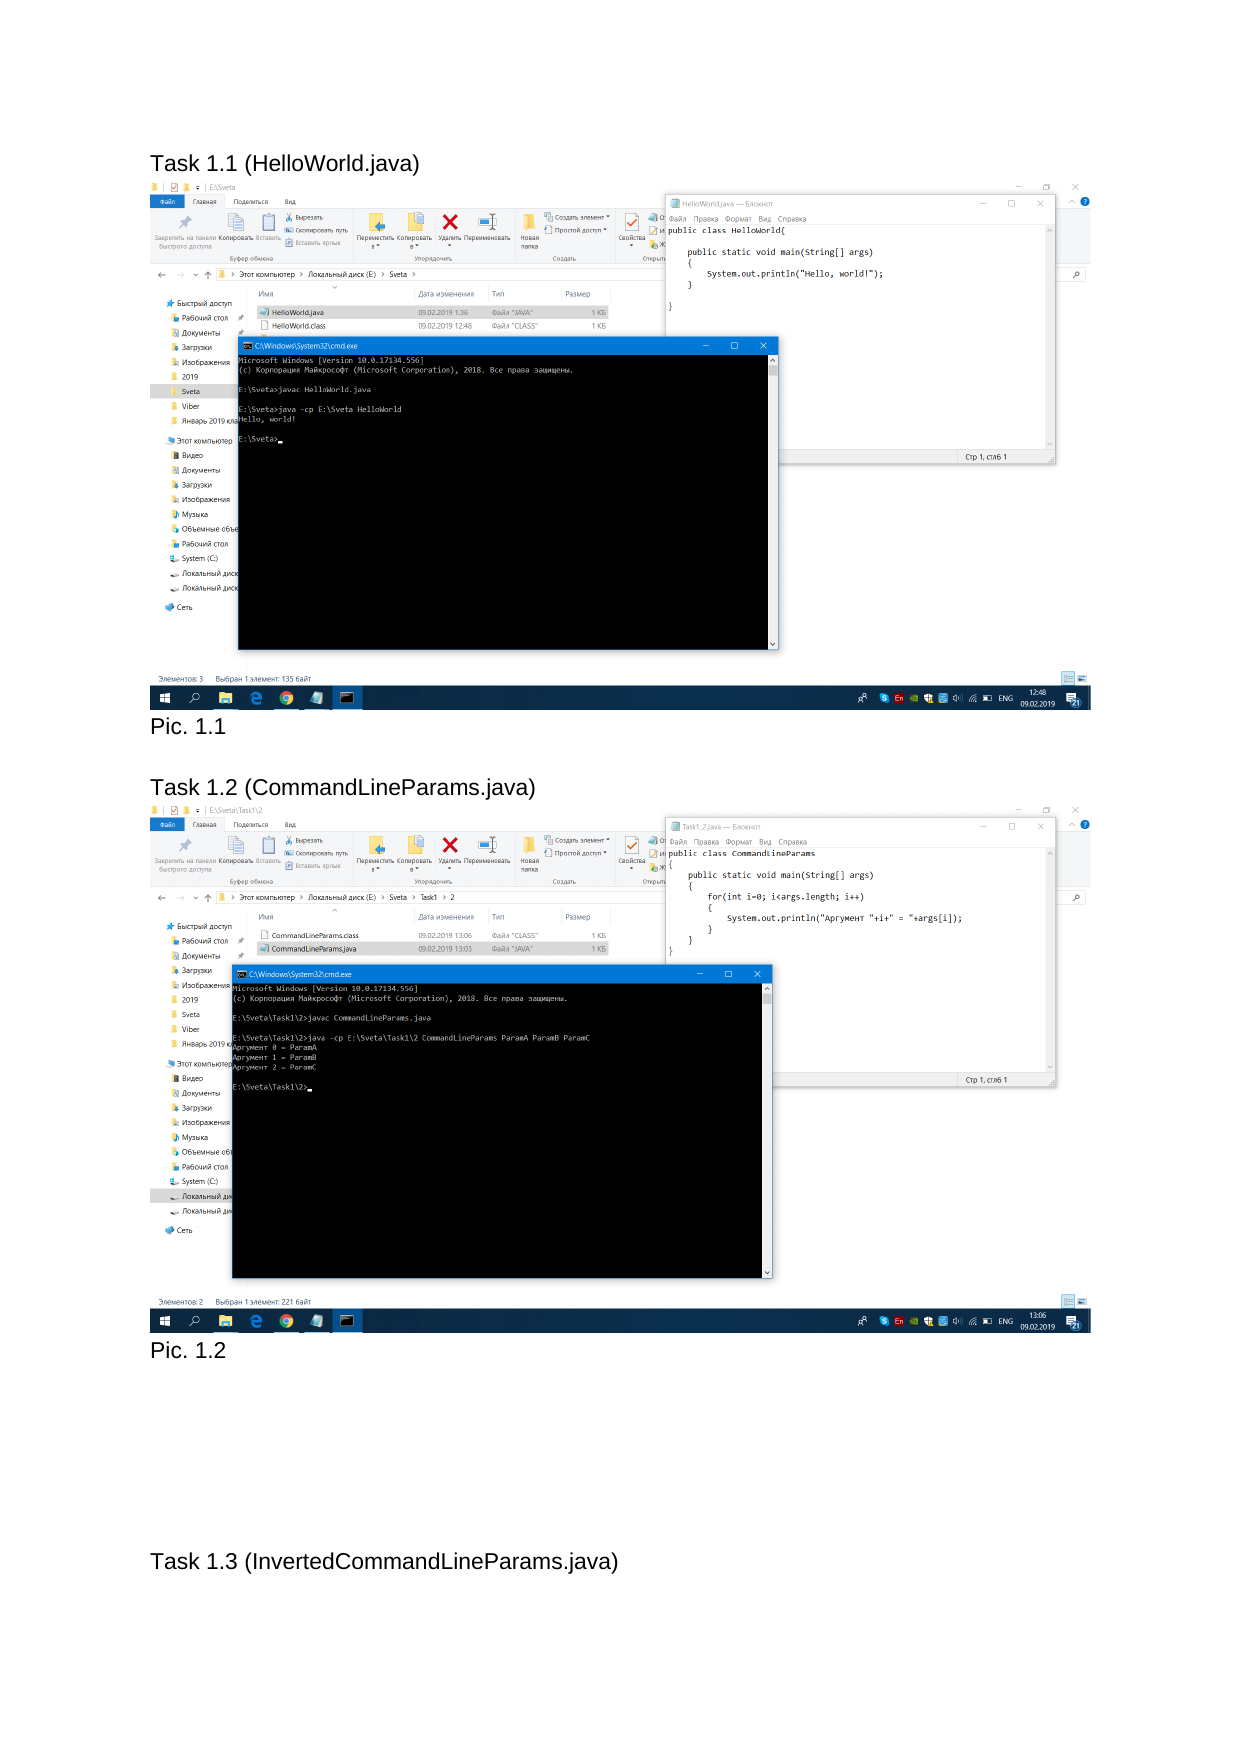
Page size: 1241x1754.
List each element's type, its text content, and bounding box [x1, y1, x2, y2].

picture [150, 180, 1091, 710]
text Pic. 1.2 [150, 1337, 1090, 1363]
text Task 1.2 (CommandLineParams.java) [150, 774, 1090, 800]
text Task 1.3 (InvertedCommandLineParams.java) [150, 1548, 1090, 1575]
picture [150, 803, 1091, 1333]
text Pic. 1.1 [150, 713, 1090, 739]
text Task 1.1 (HelloWorld.java) [150, 150, 1090, 176]
